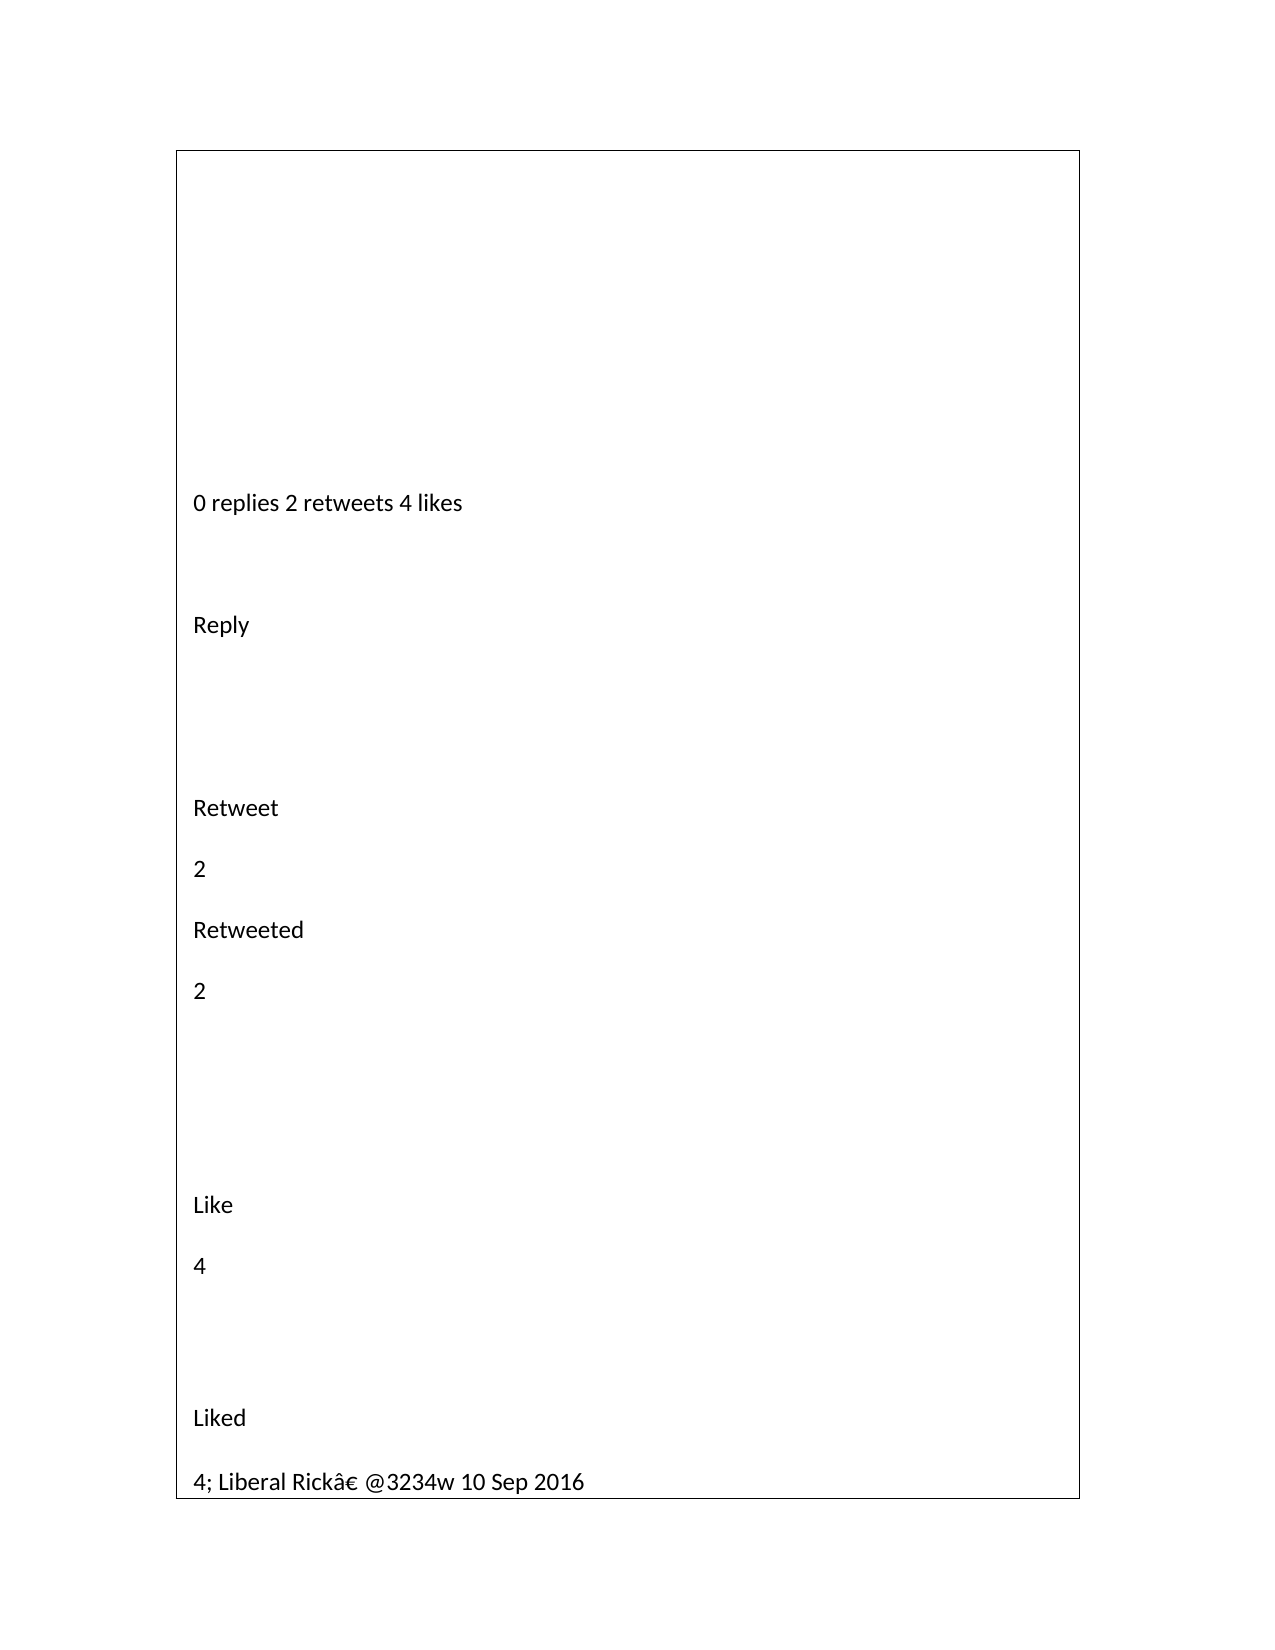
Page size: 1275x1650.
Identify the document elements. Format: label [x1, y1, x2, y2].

table_cell [177, 151, 1079, 1497]
